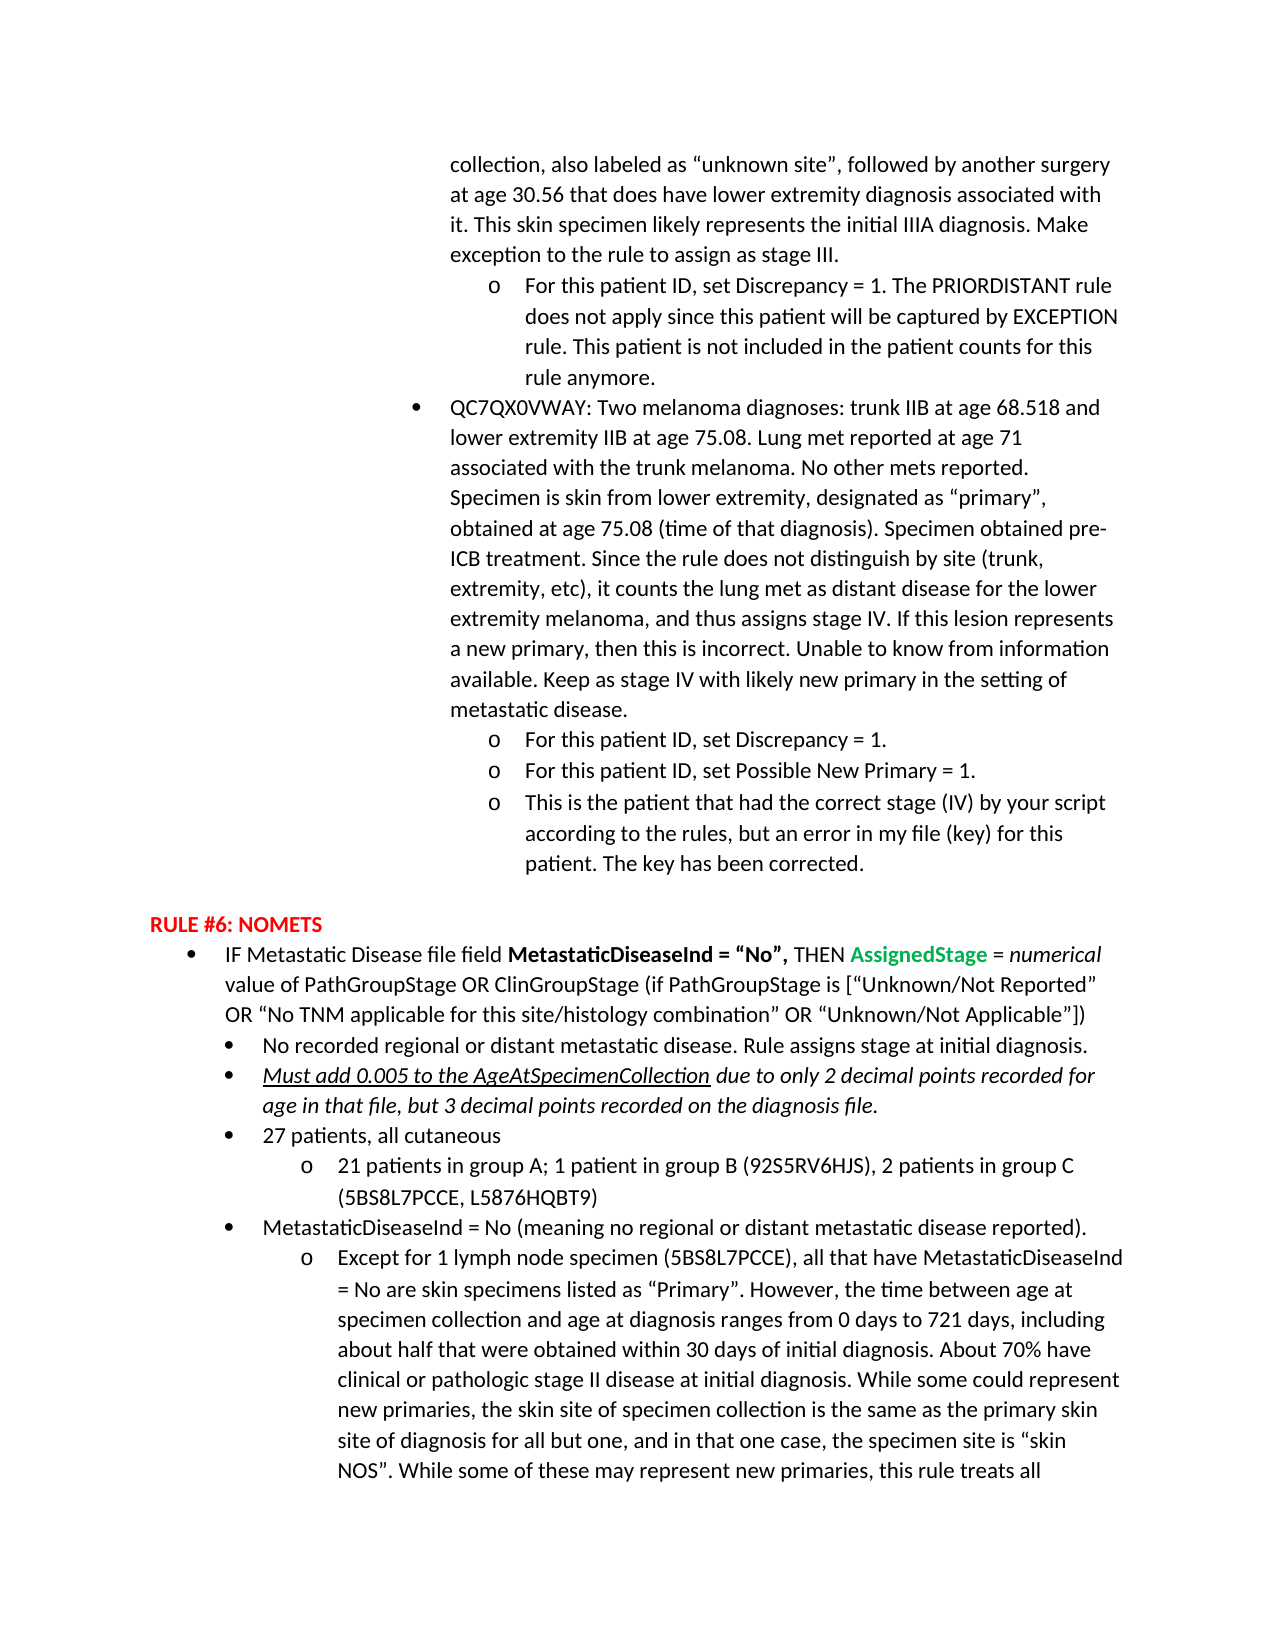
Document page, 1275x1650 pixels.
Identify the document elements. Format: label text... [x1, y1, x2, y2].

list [300, 1243, 1125, 1484]
list Must add 0.005 to the AgeAtSpecimenCollection due to only 2 decimal points recorded for age in that file, but 3 decimal points recorded on the diagnosis file. [225, 1061, 1125, 1119]
text RULE #6: NOMETS [150, 910, 1125, 938]
list MetastaticDiseaseInd = No (meaning no regional or distant metastatic disease reported). [225, 1213, 1125, 1241]
list No recorded regional or distant metastatic disease. Rule assigns stage at initial diagnosis. [225, 1031, 1125, 1059]
list For this patient ID, set Possible New Primary = 1. [487, 757, 1125, 786]
list 21 patients in group A; 1 patient in group B (92S5RV6HJS), 2 patients in group C (5BS8L7PCCE, L5876HQBT9) [300, 1152, 1125, 1211]
list For this patient ID, set Discrepancy = 1. [487, 725, 1125, 754]
list For this patient ID, set Discrepancy = 1. The PRIORDISTANT rule does not apply since this patient will be captured by EXCEPTION rule. This patient is not included in the patient counts for this rule anymore. [487, 271, 1125, 391]
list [412, 150, 1125, 269]
list IF Metastatic Disease file field MetastaticDiseaseInd = “No”, THEN AssignedStage = numerical value of PathGroupStage OR ClinGroupStage (if PathGroupStage is [“Unknown/Not Reported” OR “No TNM applicable for this site/histology combination” OR “Unknown/Not Applicable”]) [187, 940, 1125, 1029]
list 27 patients, all cutaneous [225, 1121, 1125, 1149]
list This is the patient that had the correct stage (IV) by your script according to the rules, but an error in my file (key) for this patient. The key has been corrected. [487, 788, 1125, 878]
list QC7QX0VWAY: Two melanoma diagnoses: trunk IIB at age 68.518 and lower extremity IIB at age 75.08. Lung met reported at age 71 associated with the trunk melanoma. No other mets reported. Specimen is skin from lower extremity, designated as “primary”, obtained at age 75.08 (time of that diagnosis). Specimen obtained pre-ICB treatment. Since the rule does not distinguish by site (trunk, extremity, etc), it counts the lung met as distant disease for the lower extremity melanoma, and thus assigns stage IV. If this lesion represents a new primary, then this is incorrect. Unable to know from information available. Keep as stage IV with likely new primary in the setting of metastatic disease. [412, 393, 1125, 723]
